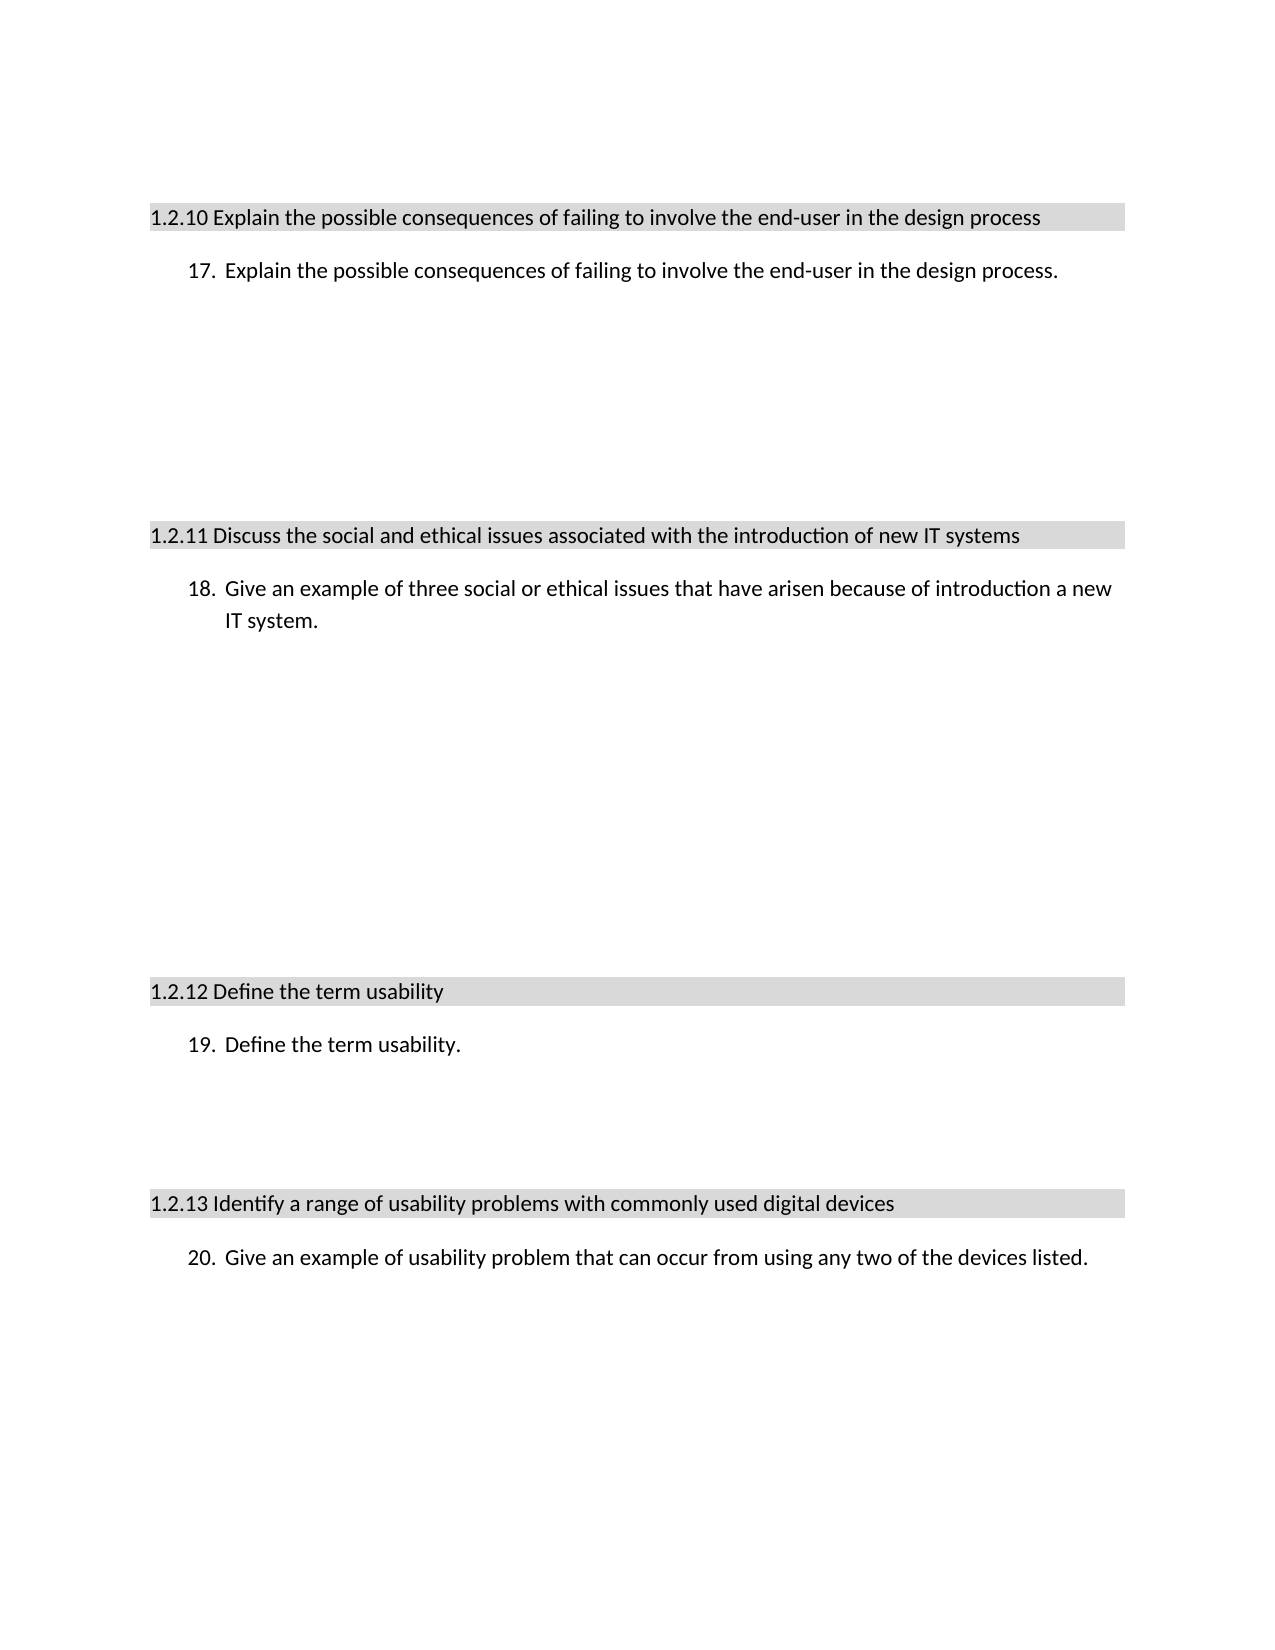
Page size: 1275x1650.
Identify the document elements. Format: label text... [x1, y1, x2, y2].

list Explain the possible consequences of failing to involve the end-user in the design process. [187, 256, 1125, 284]
list Give an example of usability problem that can occur from using any two of the devices listed. [187, 1243, 1125, 1271]
text 1.2.13 Identify a range of usability problems with commonly used digital devices [150, 1189, 1125, 1218]
list Give an example of three social or ethical issues that have arisen because of introduction a new IT system. [187, 574, 1125, 634]
text 1.2.11 Discuss the social and ethical issues associated with the introduction of new IT systems [150, 521, 1125, 549]
text 1.2.12 Define the term usability [150, 977, 1125, 1006]
list Define the term usability. [187, 1031, 1125, 1058]
text 1.2.10 Explain the possible consequences of failing to involve the end-user in the design process [150, 203, 1125, 231]
